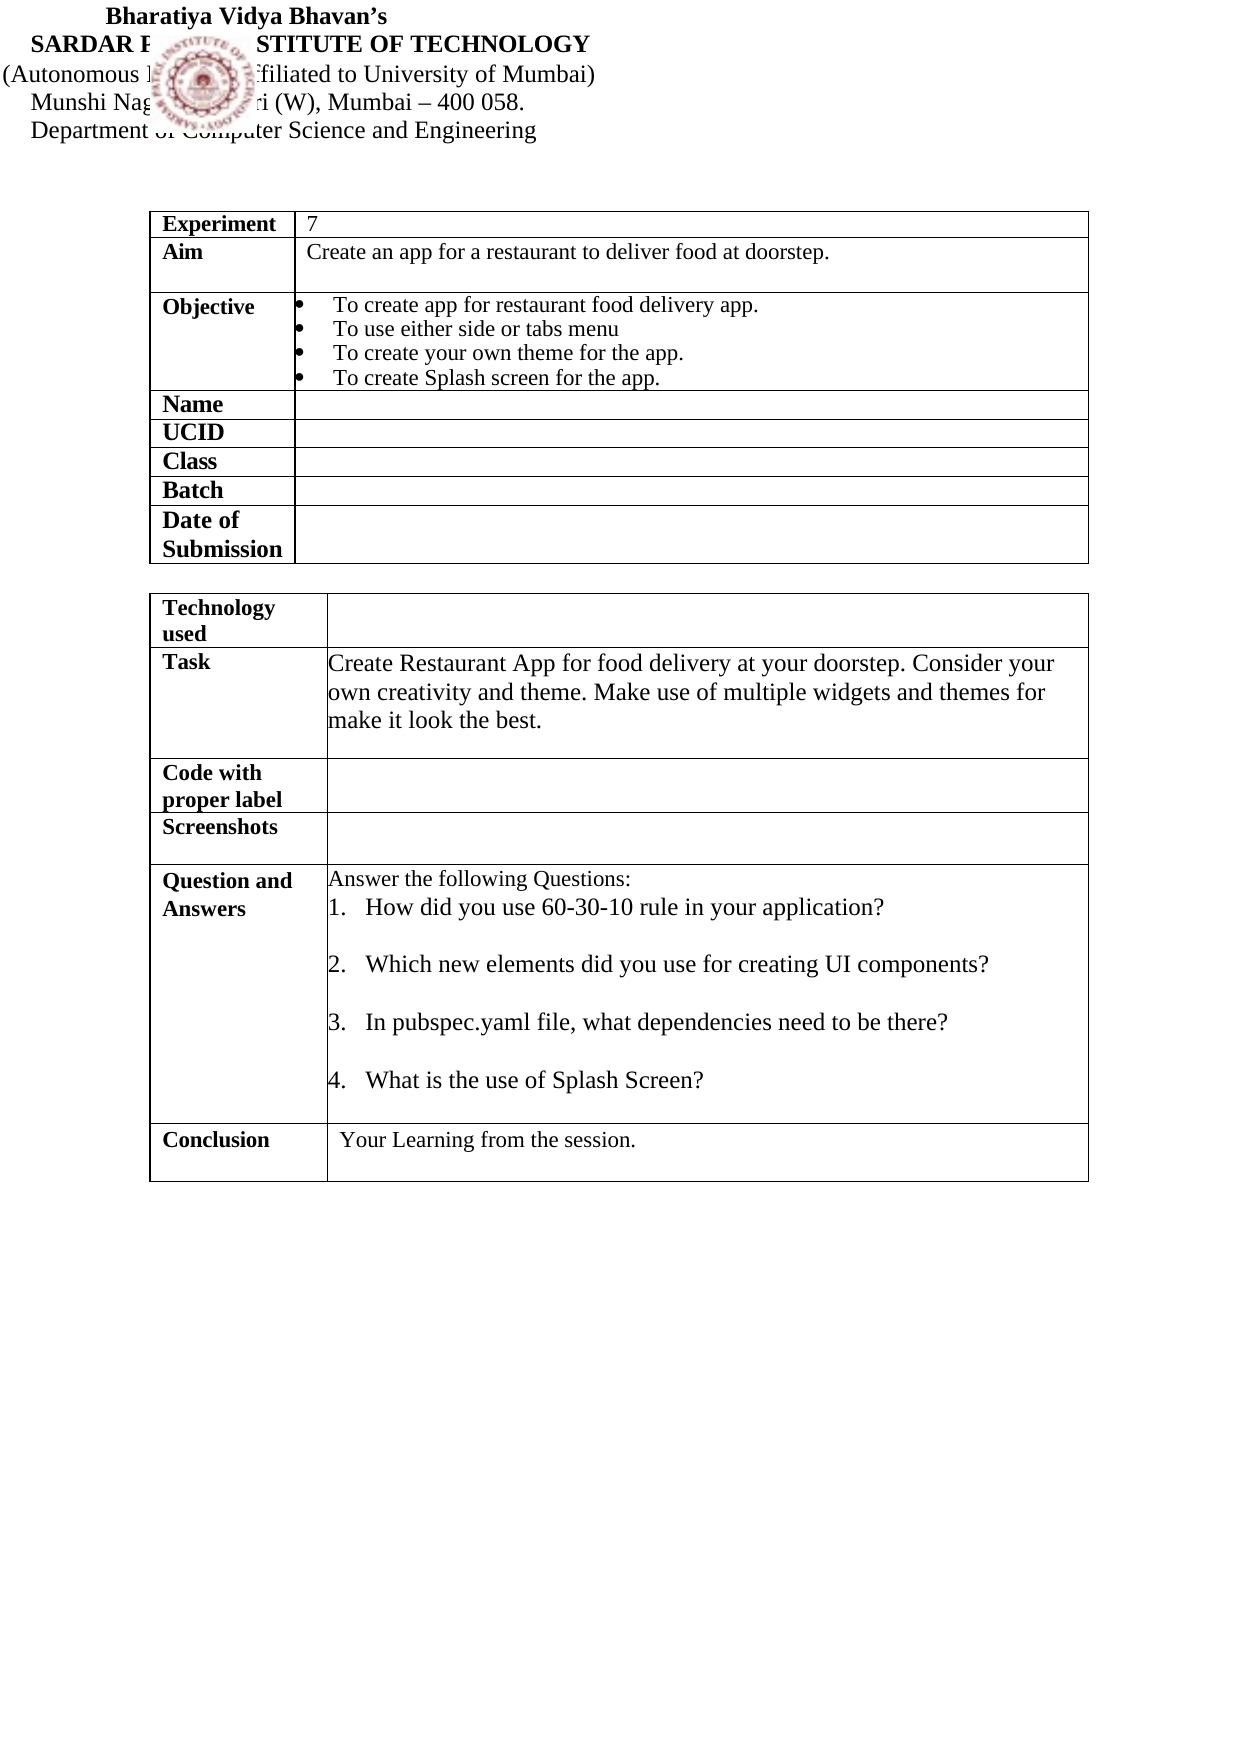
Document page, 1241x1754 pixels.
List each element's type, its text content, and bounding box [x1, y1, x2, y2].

table_cell To create app for restaurant food delivery app. To use either side or tabs menu To create your own theme for the app. To create Splash screen for the app. [296, 293, 1088, 390]
table_cell Your Learning from the session. [328, 1124, 1088, 1181]
table_cell Conclusion [151, 1124, 327, 1181]
table_header [328, 594, 1088, 647]
table_cell Aim [151, 238, 294, 292]
picture [150, 35, 257, 133]
table_cell [296, 391, 1088, 419]
table_cell Answer the following Questions: How did you use 60-30-10 rule in your application? Which new elements did you use for creating UI components? In pubspec.yaml file, what dependencies need to be there? What is the use of Splash Screen? [328, 865, 1088, 1123]
table_cell [296, 448, 1088, 476]
table_header Technology used [151, 594, 327, 647]
table_cell Question and Answers [151, 865, 327, 1123]
table_cell Create an app for a restaurant to deliver food at doorstep. [296, 238, 1088, 292]
table_cell Code with proper label [151, 759, 327, 812]
table_cell Name [151, 391, 294, 419]
table_cell Date of Submission [151, 506, 294, 563]
table_header 7 [296, 212, 1088, 237]
table_cell Batch [151, 477, 294, 505]
table_cell [328, 813, 1088, 864]
table_cell [328, 759, 1088, 812]
table_cell Create Restaurant App for food delivery at your doorstep. Consider your own creativity and theme. Make use of multiple widgets and themes for make it look the best. [328, 648, 1088, 758]
table_cell [296, 506, 1088, 563]
table_cell UCID [151, 420, 294, 447]
table_cell Class [151, 448, 294, 476]
table_cell Objective [151, 293, 294, 390]
table_cell Screenshots [151, 813, 327, 864]
table_header Experiment [151, 212, 294, 237]
table_cell [296, 477, 1088, 505]
table_cell Task [151, 648, 327, 758]
table_cell [296, 420, 1088, 447]
